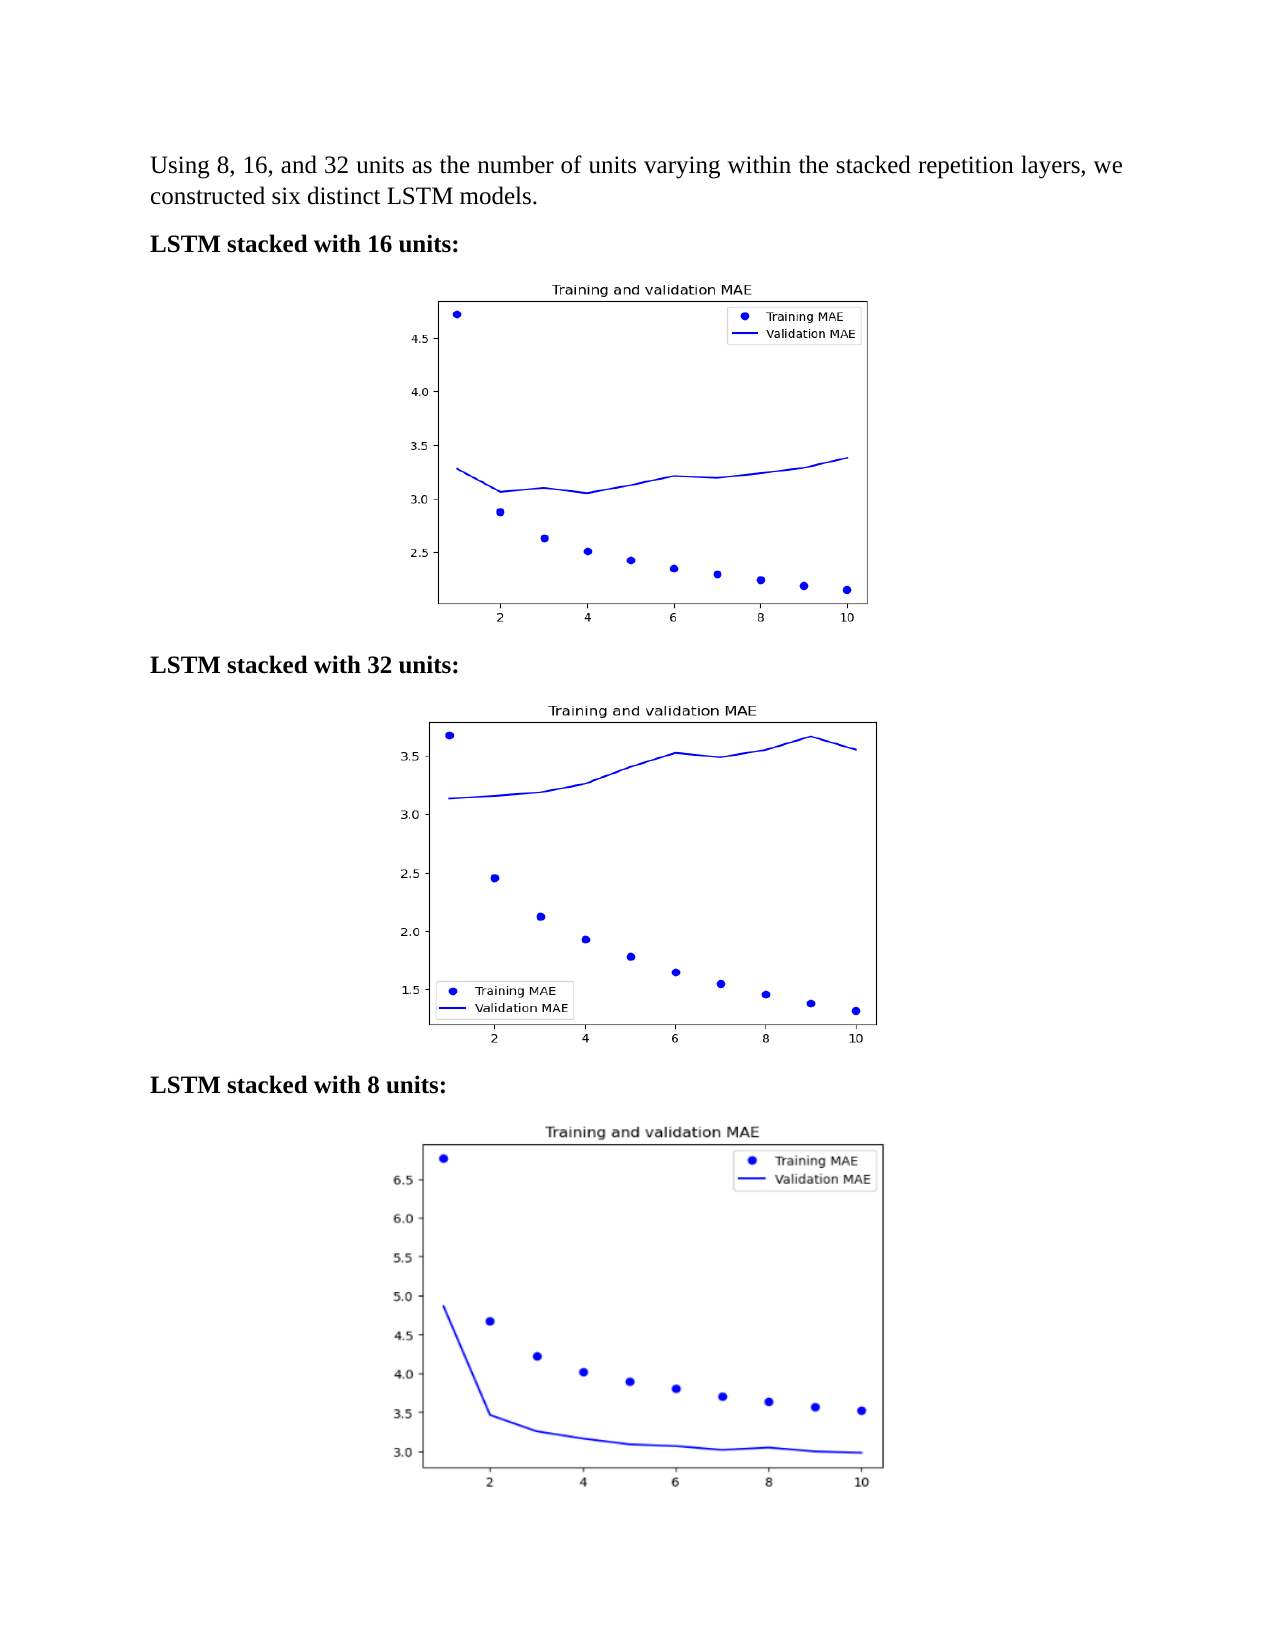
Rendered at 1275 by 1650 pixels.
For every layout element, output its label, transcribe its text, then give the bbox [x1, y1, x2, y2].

picture [385, 1118, 891, 1497]
picture [391, 697, 884, 1052]
text LSTM stacked with 8 units: [150, 1070, 1125, 1099]
text Using 8, 16, and 32 units as the number of units varying within the stacked repetition layers, we constructed six distinct LSTM models. [150, 150, 1125, 210]
text LSTM stacked with 32 units: [150, 650, 1125, 678]
text LSTM stacked with 16 units: [150, 229, 1125, 257]
picture [401, 276, 874, 631]
